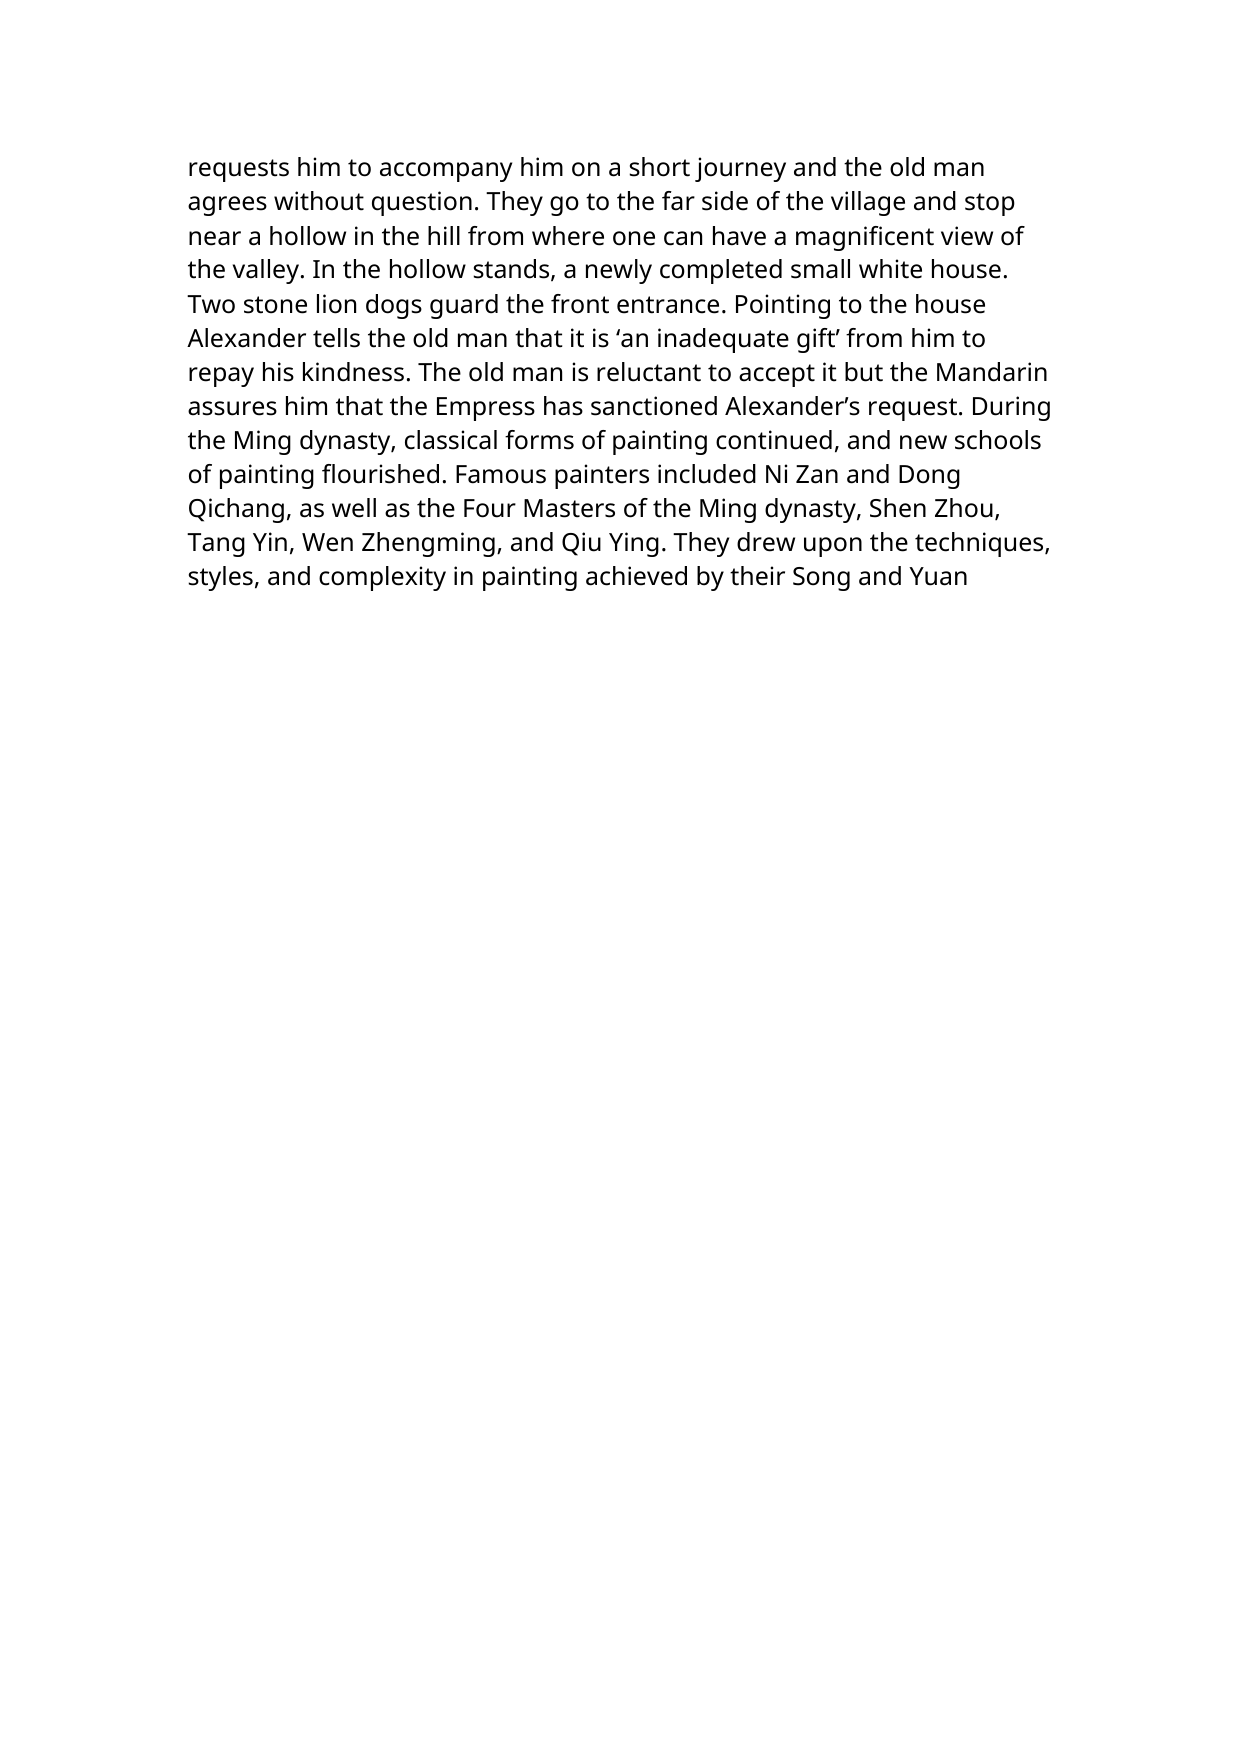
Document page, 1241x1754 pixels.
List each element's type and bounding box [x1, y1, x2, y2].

text [187, 150, 1053, 593]
